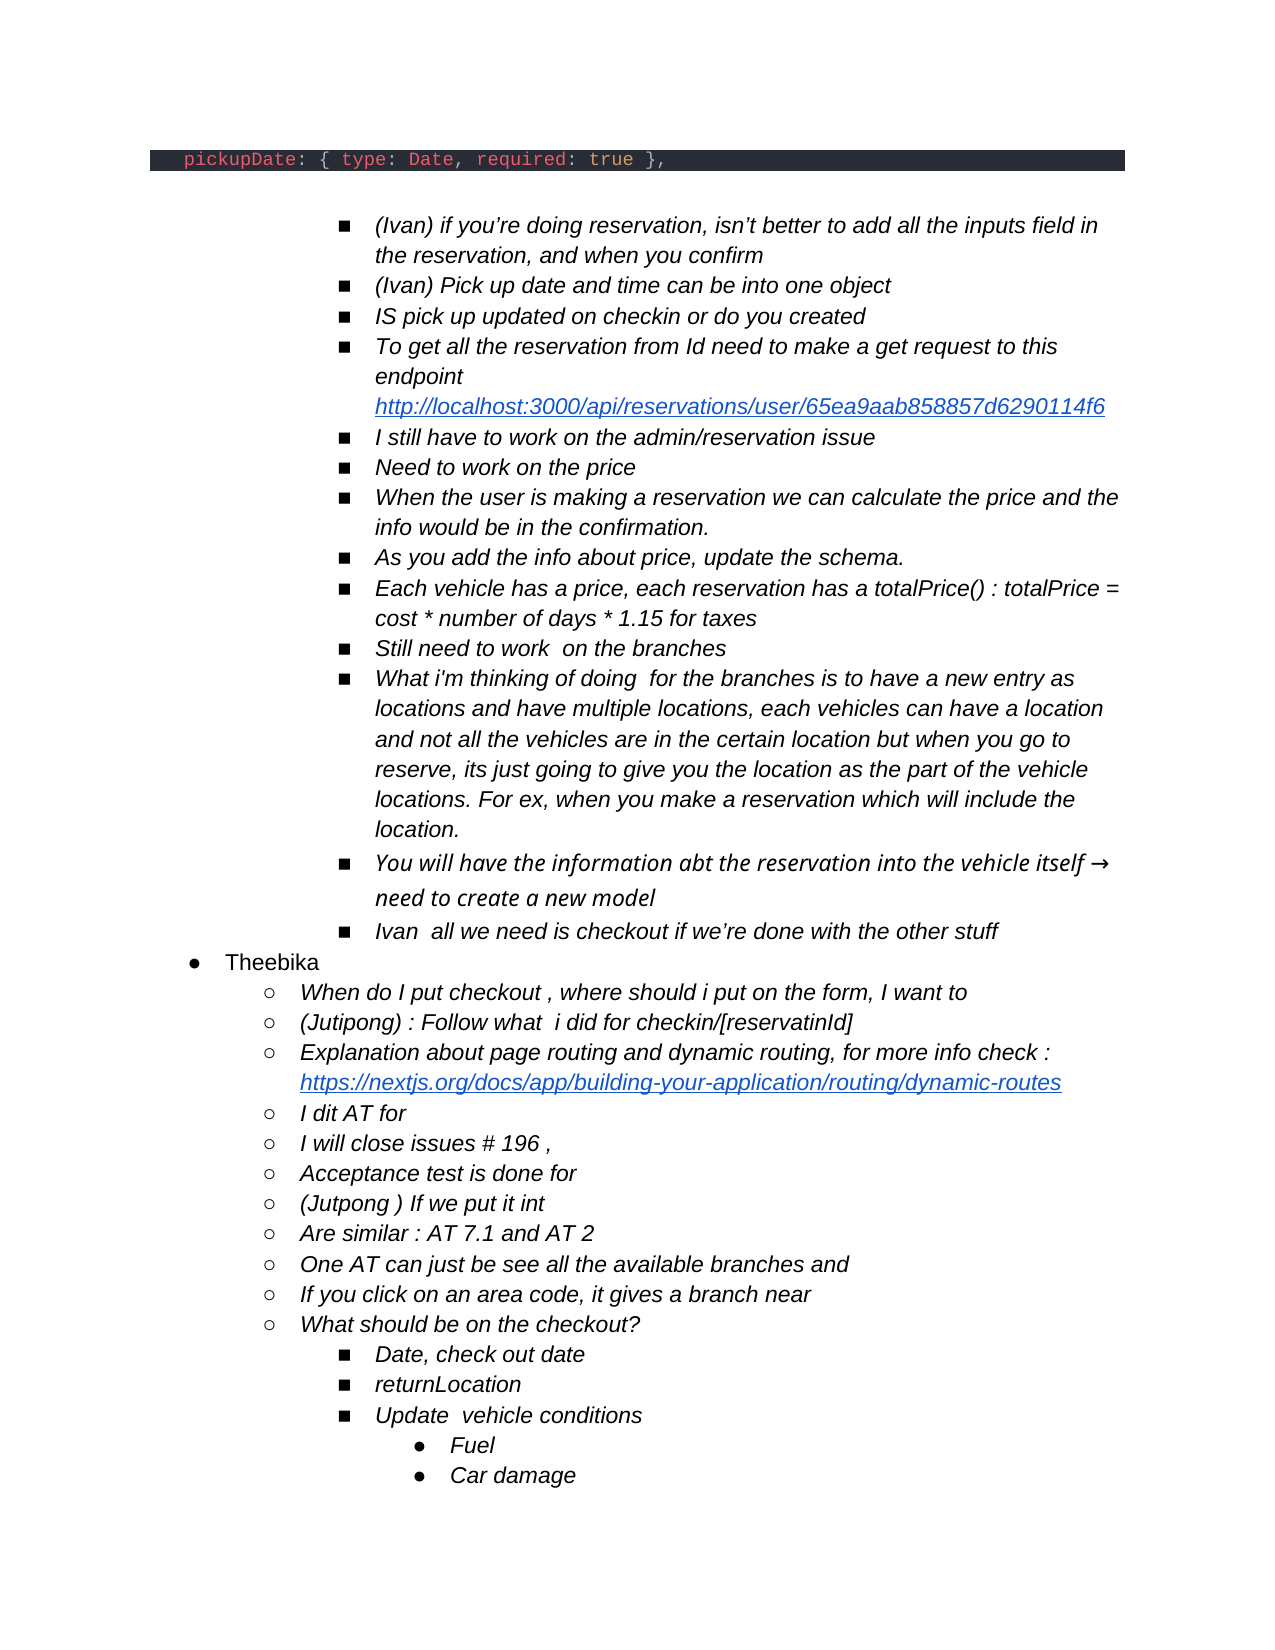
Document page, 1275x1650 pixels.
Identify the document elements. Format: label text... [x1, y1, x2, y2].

list When the user is making a reservation we can calculate the price and the info would be in the confirmation. [337, 484, 1125, 541]
list If you click on an area code, it gives a branch near [262, 1281, 1125, 1307]
list Each vehicle has a price, each reservation has a totalPrice() : totalPrice = cost * number of days * 1.15 for taxes [337, 574, 1125, 631]
list Ivan all we need is checkout if we’re done with the other stuff [337, 918, 1125, 945]
list What i'm thinking of doing for the branches is to have a new entry as locations and have multiple locations, each vehicles can have a location and not all the vehicles are in the certain location but when you go to reserve, its just going to give you the location as the part of the vehicle locations. For ex, when you make a reservation which will include the location. [337, 665, 1125, 843]
list Theebika [187, 948, 1125, 975]
list I will close issues # 196 , [262, 1130, 1125, 1156]
list Acceptance test is done for [262, 1160, 1125, 1186]
list I dit AT for [262, 1099, 1125, 1126]
list You will have the information abt the reservation into the vehicle itself → need to create a new model [337, 846, 1125, 914]
list Need to work on the price [337, 454, 1125, 480]
list (Jutpong ) If we put it int [262, 1190, 1125, 1217]
list What should be on the checkout? [262, 1311, 1125, 1337]
list To get all the reservation from Id need to make a get request to this endpoint http://localhost:3000/api/reservations/user/65ea9aab858857d6290114f6 [337, 333, 1125, 420]
text pickupDate: { type: Date, required: true }, [150, 150, 1125, 171]
list (Ivan) if you’re doing reservation, isn’t better to add all the inputs field in the reservation, and when you confirm [337, 212, 1125, 269]
list (Jutipong) : Follow what i did for checkin/[reservatinId] [262, 1009, 1125, 1035]
list When do I put checkout , where should i put on the form, I want to [262, 979, 1125, 1005]
list Still need to work on the branches [337, 635, 1125, 661]
list (Ivan) Pick up date and time can be into one object [337, 272, 1125, 299]
list Explanation about page routing and dynamic routing, for more info check : https://nextjs.org/docs/app/building-your-application/routing/dynamic-routes [262, 1039, 1125, 1096]
list Date, check out date [337, 1341, 1125, 1368]
list One AT can just be see all the available branches and [262, 1251, 1125, 1277]
list Car damage [412, 1462, 1125, 1488]
list I still have to work on the admin/reservation issue [337, 423, 1125, 450]
list Fuel [412, 1432, 1125, 1458]
list IS pick up updated on checkin or do you created [337, 303, 1125, 329]
list As you add the info about price, update the schema. [337, 544, 1125, 571]
list Update vehicle conditions [337, 1402, 1125, 1428]
list returnLocation [337, 1371, 1125, 1398]
list Are similar : AT 7.1 and AT 2 [262, 1220, 1125, 1247]
